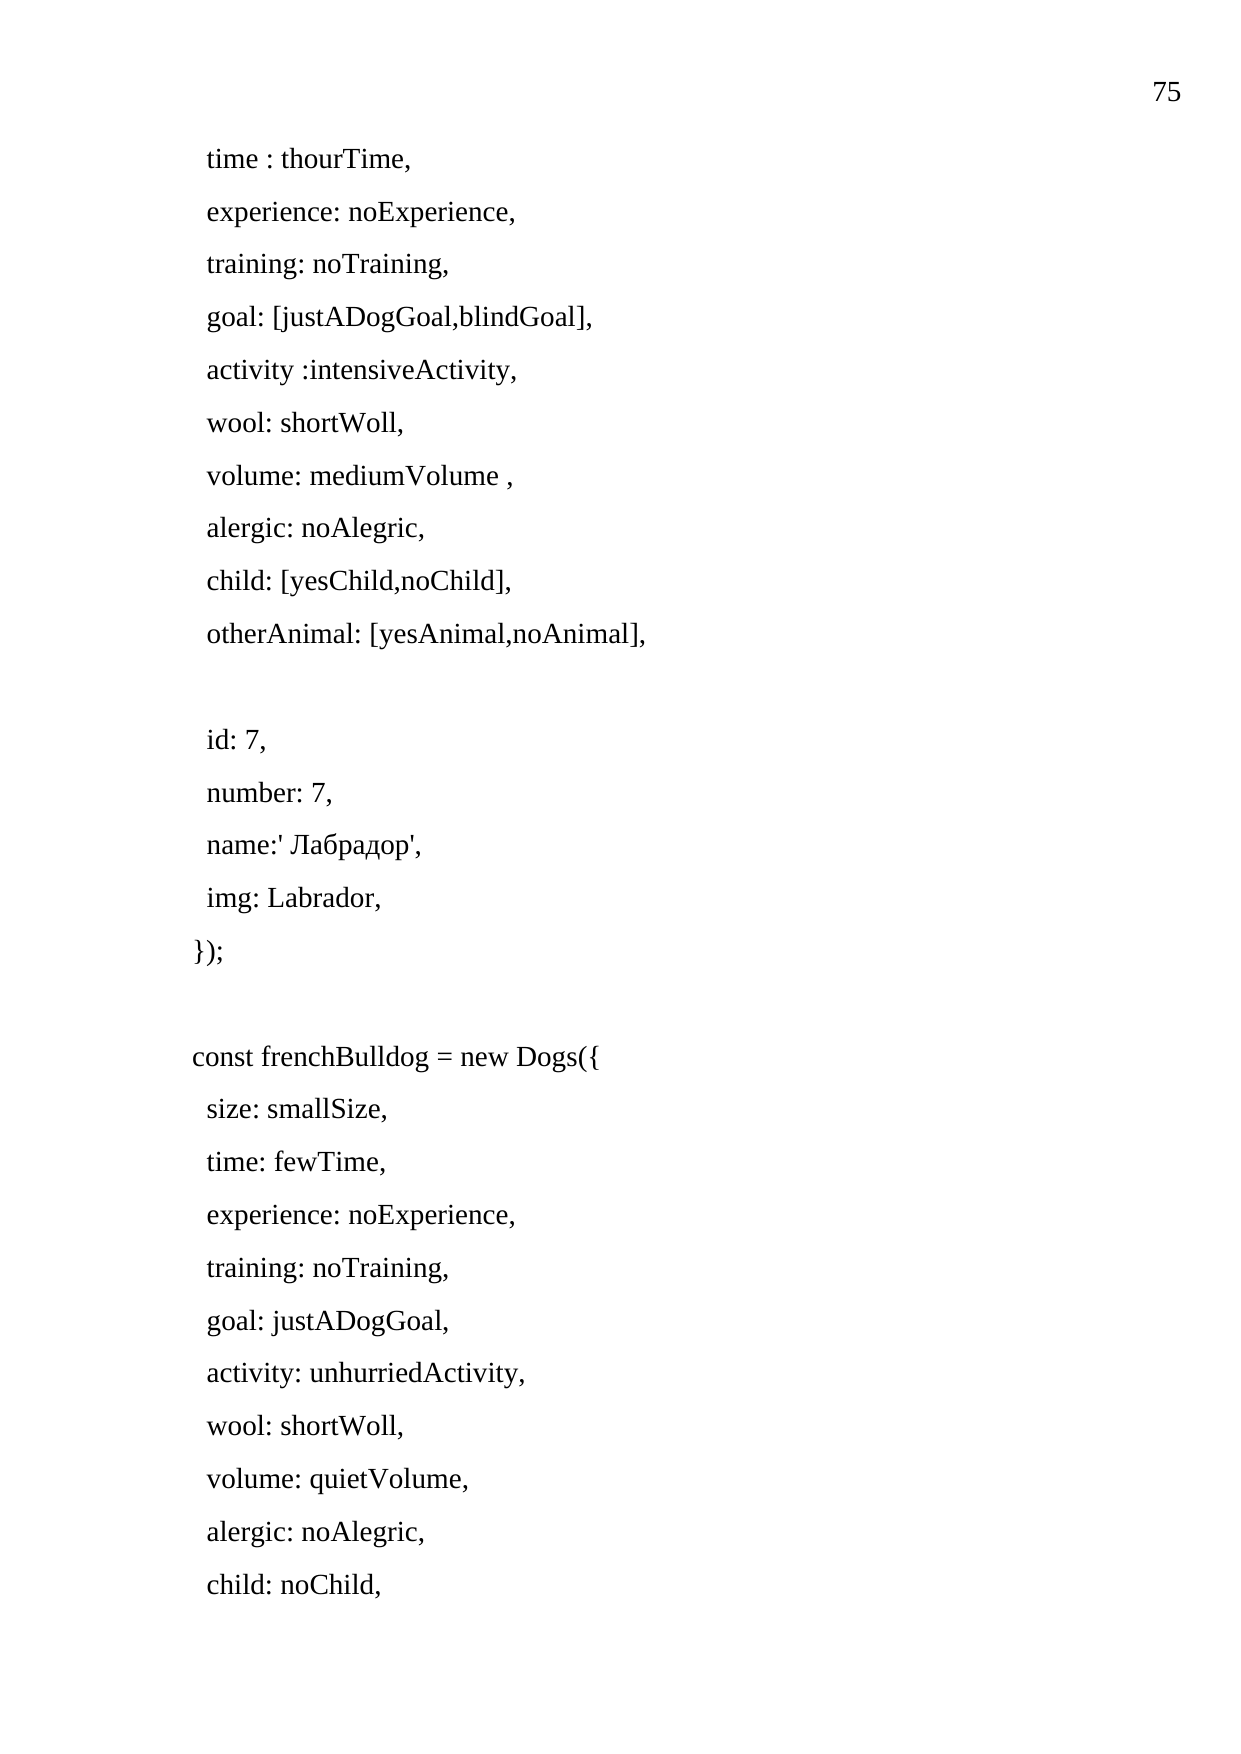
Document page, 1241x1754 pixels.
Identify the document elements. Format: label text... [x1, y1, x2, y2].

text img: Labrador, [177, 880, 1181, 914]
text child: noChild, [177, 1567, 1181, 1600]
text alergic: noAlegric, [177, 1514, 1181, 1548]
text activity: unhurriedActivity, [177, 1356, 1181, 1389]
text experience: noExperience, [177, 1197, 1181, 1231]
text time: fewTime, [177, 1144, 1181, 1178]
text volume: mediumVolume , [177, 458, 1181, 491]
text volume: quietVolume, [177, 1461, 1181, 1495]
text training: noTraining, [177, 247, 1181, 280]
text number: 7, [177, 775, 1181, 808]
text }); [177, 933, 1181, 967]
text experience: noExperience, [177, 194, 1181, 227]
text activity :intensiveActivity, [177, 352, 1181, 386]
text const frenchBulldog = new Dogs({ [177, 1039, 1181, 1072]
text size: smallSize, [177, 1092, 1181, 1125]
text id: 7, [177, 722, 1181, 755]
text wool: shortWoll, [177, 1408, 1181, 1442]
text name:' Лабрадор', [177, 827, 1181, 861]
text alergic: noAlegric, [177, 511, 1181, 544]
text wool: shortWoll, [177, 405, 1181, 438]
text child: [yesChild,noChild], [177, 563, 1181, 597]
text training: noTraining, [177, 1250, 1181, 1283]
text goal: justADogGoal, [177, 1303, 1181, 1336]
text otherAnimal: [yesAnimal,noAnimal], [177, 616, 1181, 650]
text time : thourTime, [177, 141, 1181, 174]
text goal: [justADogGoal,blindGoal], [177, 299, 1181, 333]
